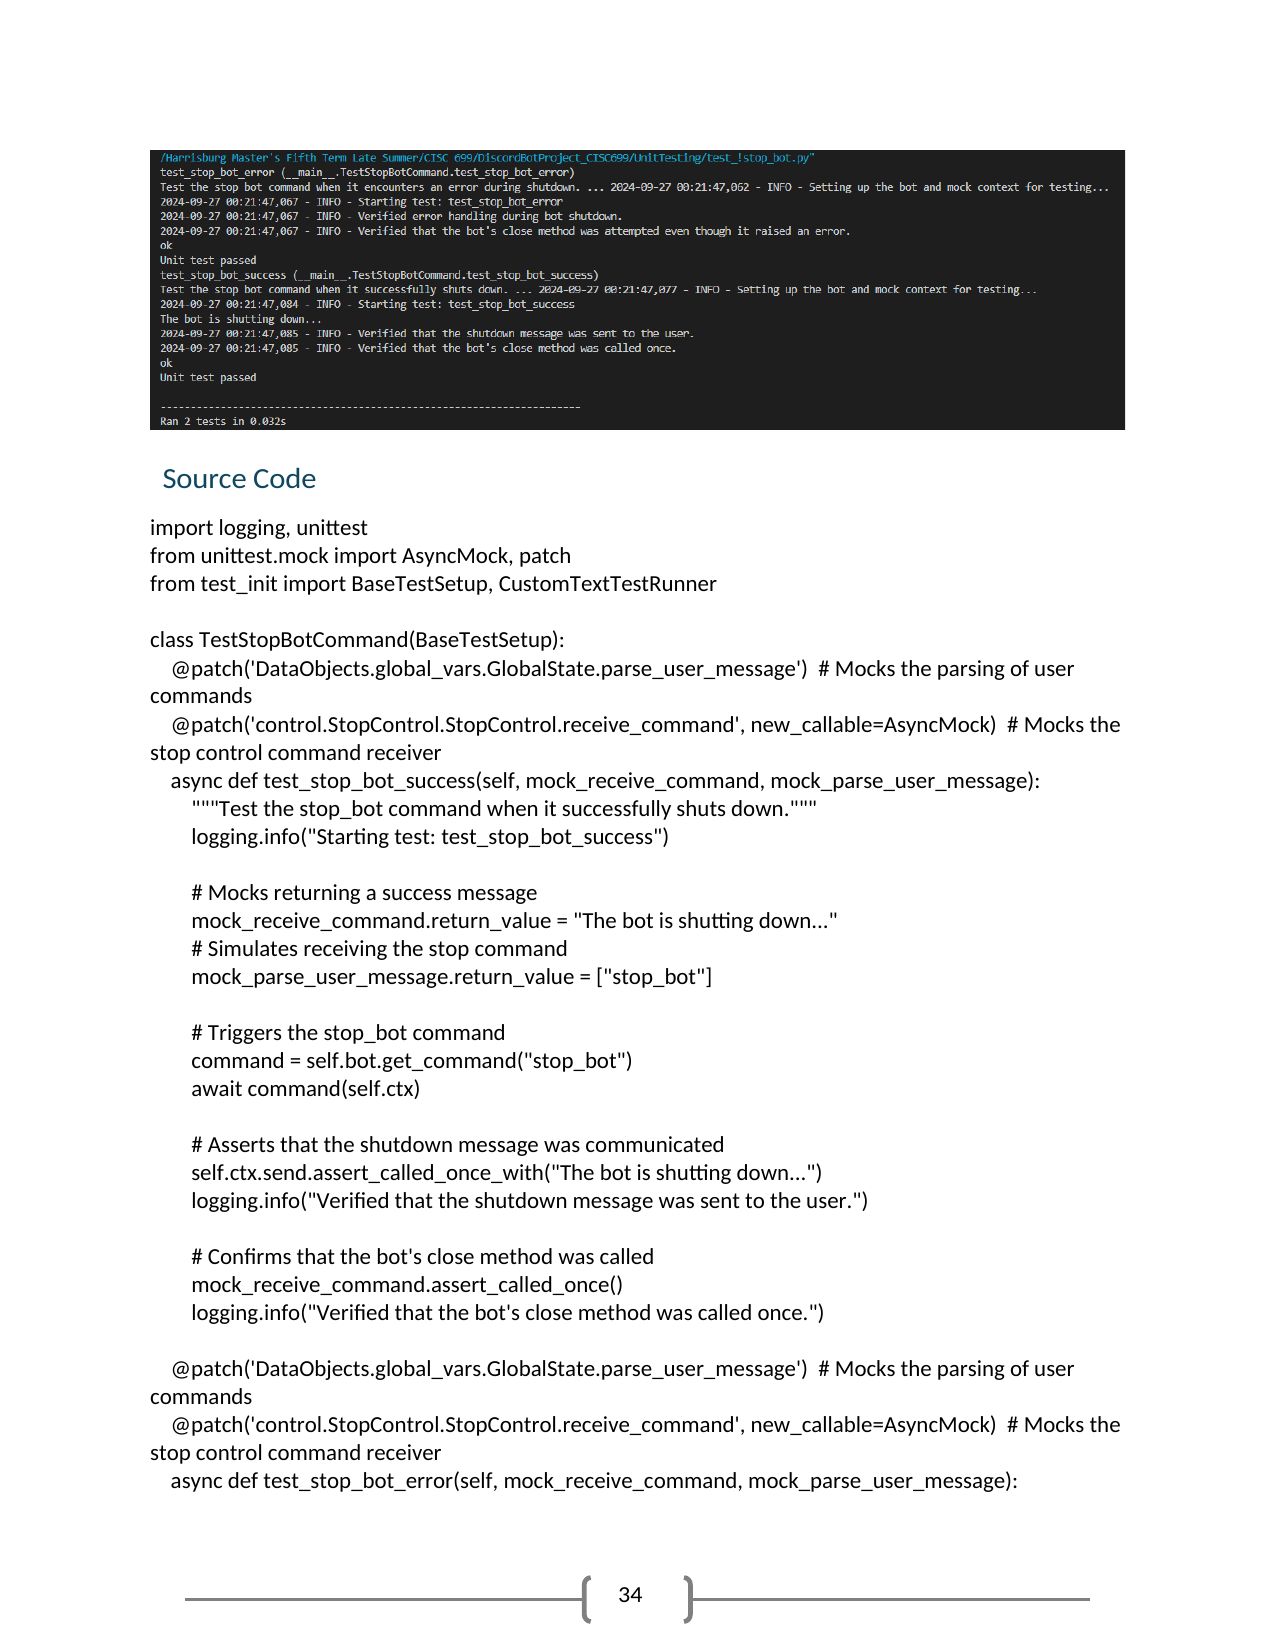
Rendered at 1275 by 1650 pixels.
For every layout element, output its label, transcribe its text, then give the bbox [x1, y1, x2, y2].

text self.ctx.send.assert_called_once_with("The bot is shutting down...") [150, 1158, 1125, 1186]
text from unittest.mock import AsyncMock, patch [150, 542, 1125, 569]
text logging.info("Verified that the bot's close method was called once.") [150, 1298, 1125, 1326]
text command = self.bot.get_command("stop_bot") [150, 1046, 1125, 1074]
text mock_receive_command.return_value = "The bot is shutting down..." [150, 906, 1125, 934]
text @patch('control.StopControl.StopControl.receive_command', new_callable=AsyncMock) # Mocks the stop control command receiver [150, 1410, 1125, 1466]
text class TestStopBotCommand(BaseTestSetup): [150, 626, 1125, 654]
picture [150, 150, 1125, 430]
text @patch('control.StopControl.StopControl.receive_command', new_callable=AsyncMock) # Mocks the stop control command receiver [150, 710, 1125, 766]
text async def test_stop_bot_error(self, mock_receive_command, mock_parse_user_message): [150, 1466, 1125, 1494]
text logging.info("Starting test: test_stop_bot_success") [150, 822, 1125, 850]
subtitle Source Code [162, 460, 1125, 496]
text mock_receive_command.assert_called_once() [150, 1270, 1125, 1298]
text # Triggers the stop_bot command [150, 1018, 1125, 1046]
text from test_init import BaseTestSetup, CustomTextTestRunner [150, 569, 1125, 598]
text import logging, unittest [150, 513, 1125, 542]
text # Simulates receiving the stop command [150, 934, 1125, 962]
text @patch('DataObjects.global_vars.GlobalState.parse_user_message') # Mocks the parsing of user commands [150, 654, 1125, 710]
text """Test the stop_bot command when it successfully shuts down.""" [150, 794, 1125, 822]
text mock_parse_user_message.return_value = ["stop_bot"] [150, 962, 1125, 990]
text # Asserts that the shutdown message was communicated [150, 1130, 1125, 1158]
text logging.info("Verified that the shutdown message was sent to the user.") [150, 1186, 1125, 1214]
text await command(self.ctx) [150, 1074, 1125, 1102]
text @patch('DataObjects.global_vars.GlobalState.parse_user_message') # Mocks the parsing of user commands [150, 1354, 1125, 1410]
text # Confirms that the bot's close method was called [150, 1242, 1125, 1270]
text async def test_stop_bot_success(self, mock_receive_command, mock_parse_user_message): [150, 766, 1125, 794]
text # Mocks returning a success message [150, 878, 1125, 906]
